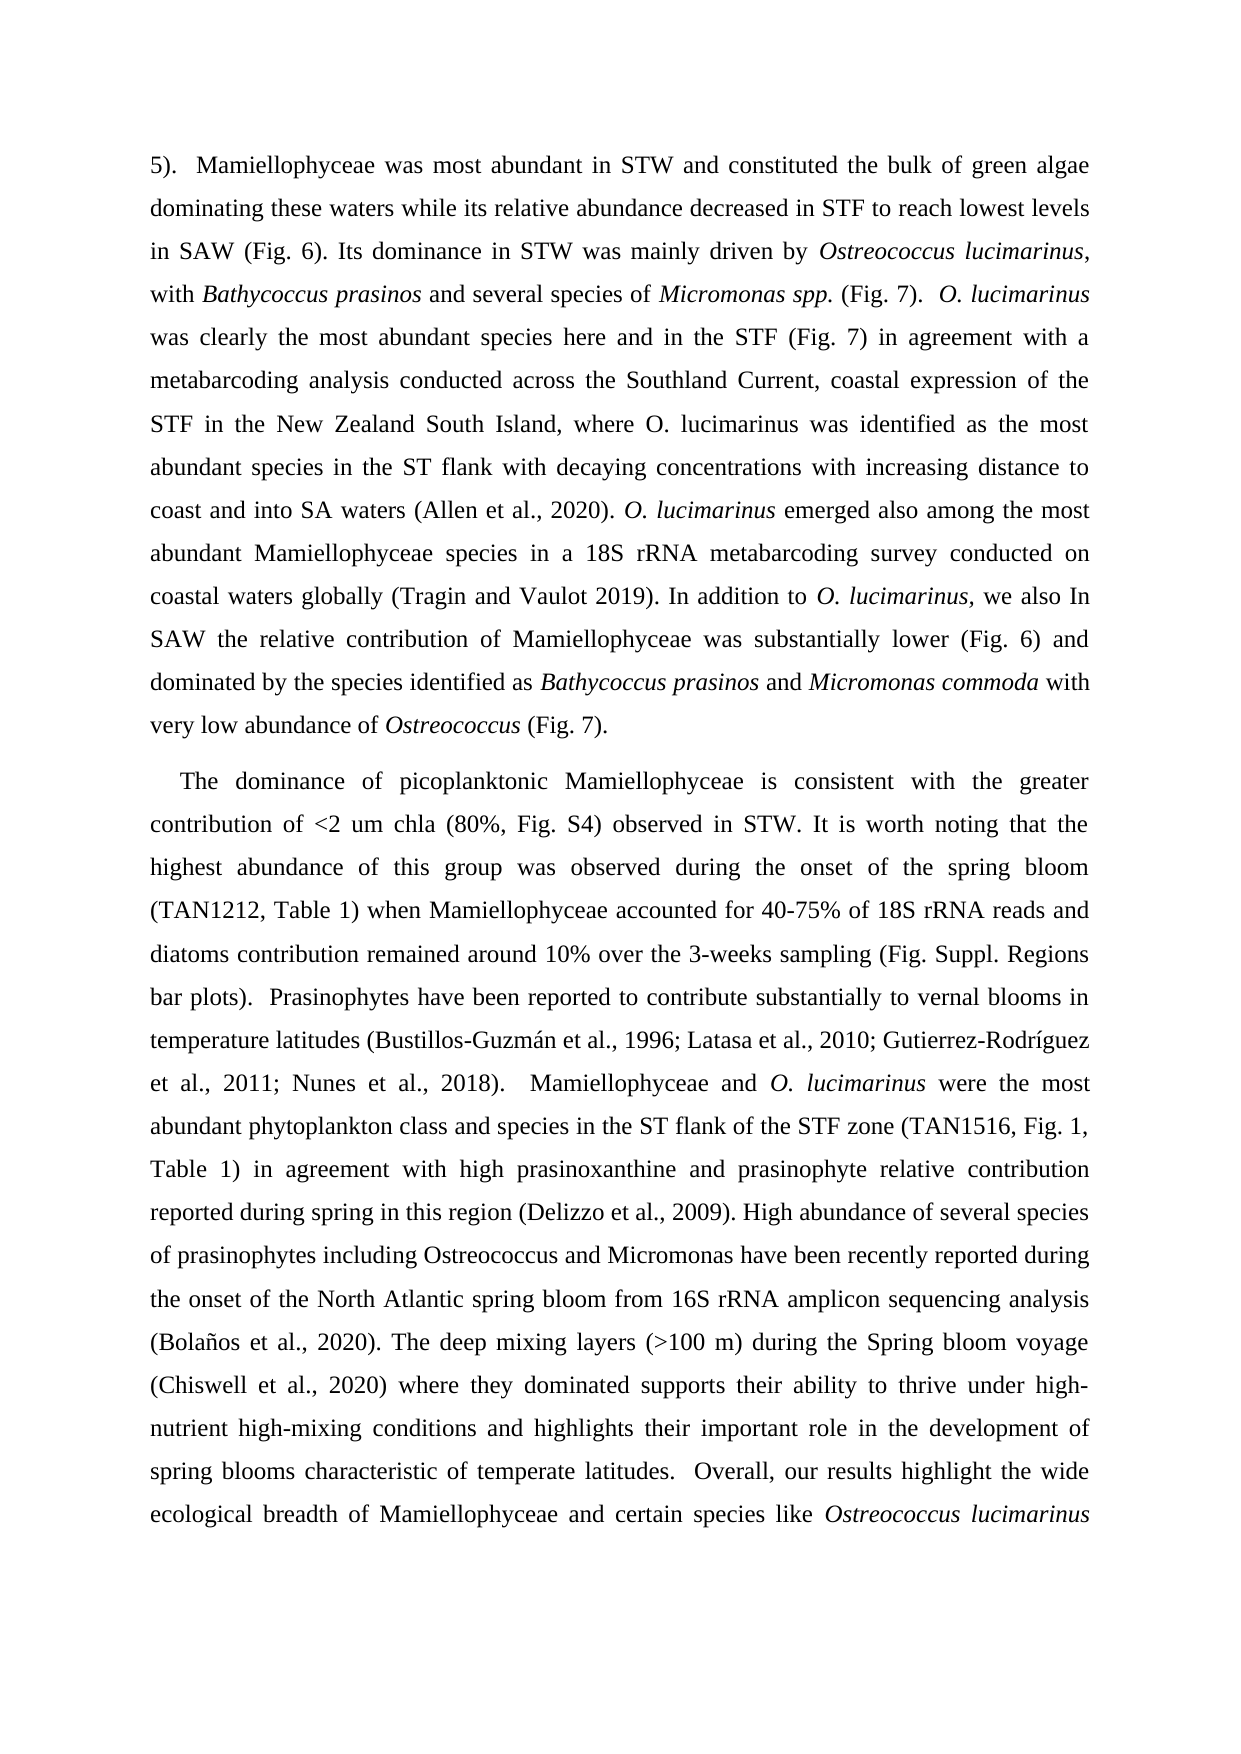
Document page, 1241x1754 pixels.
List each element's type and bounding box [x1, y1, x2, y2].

text [150, 150, 1090, 739]
text [150, 766, 1090, 1528]
